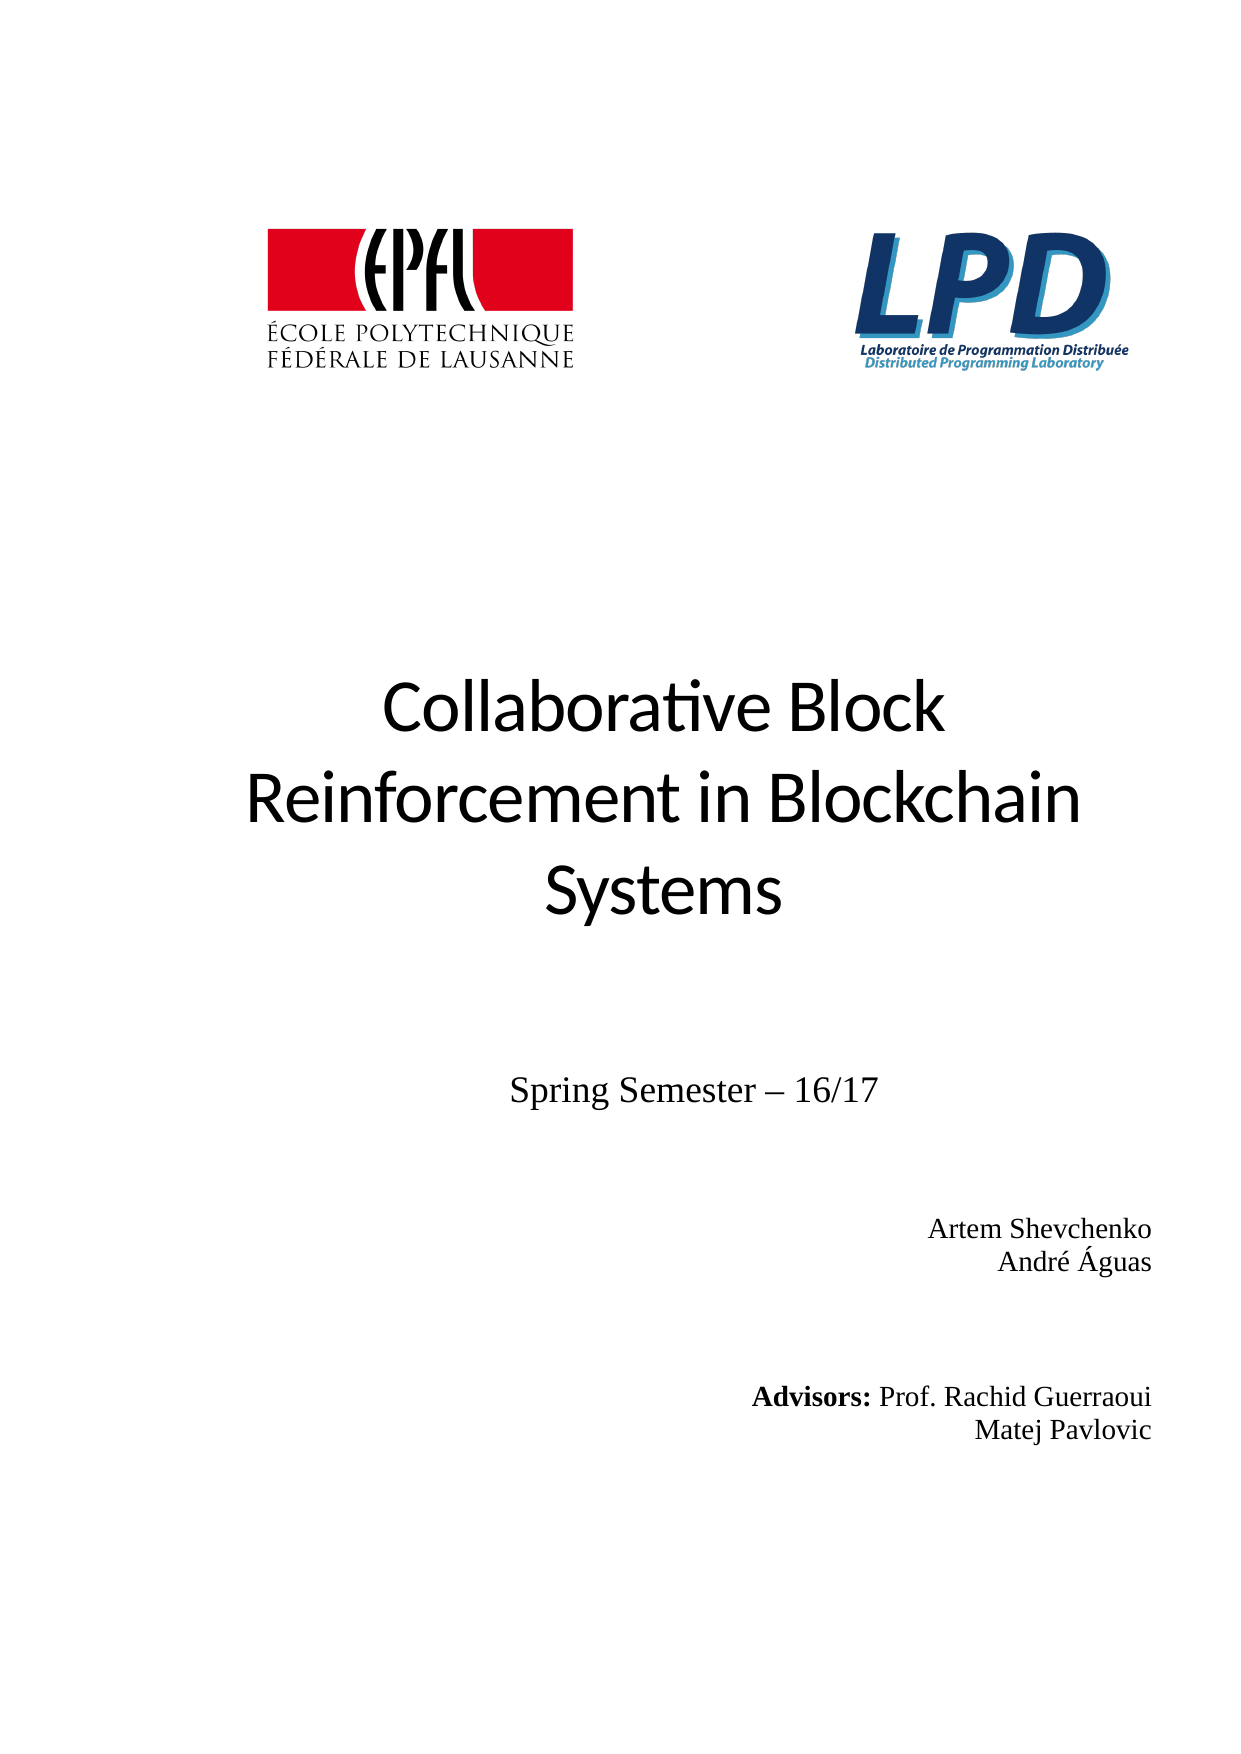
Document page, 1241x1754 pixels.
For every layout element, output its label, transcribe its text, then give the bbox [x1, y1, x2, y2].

text André Águas [251, 1244, 1152, 1278]
text Matej Pavlovic [325, 1412, 1152, 1446]
text Advisors: Prof. Rachid Guerraoui [177, 1379, 1152, 1412]
picture [259, 220, 581, 375]
picture [852, 209, 1129, 375]
text Spring Semester – 16/17 [177, 1067, 1152, 1110]
text Artem Shevchenko [177, 1211, 1152, 1244]
title Collaborative Block Reinforcement in Blockchain Systems [177, 658, 1152, 933]
